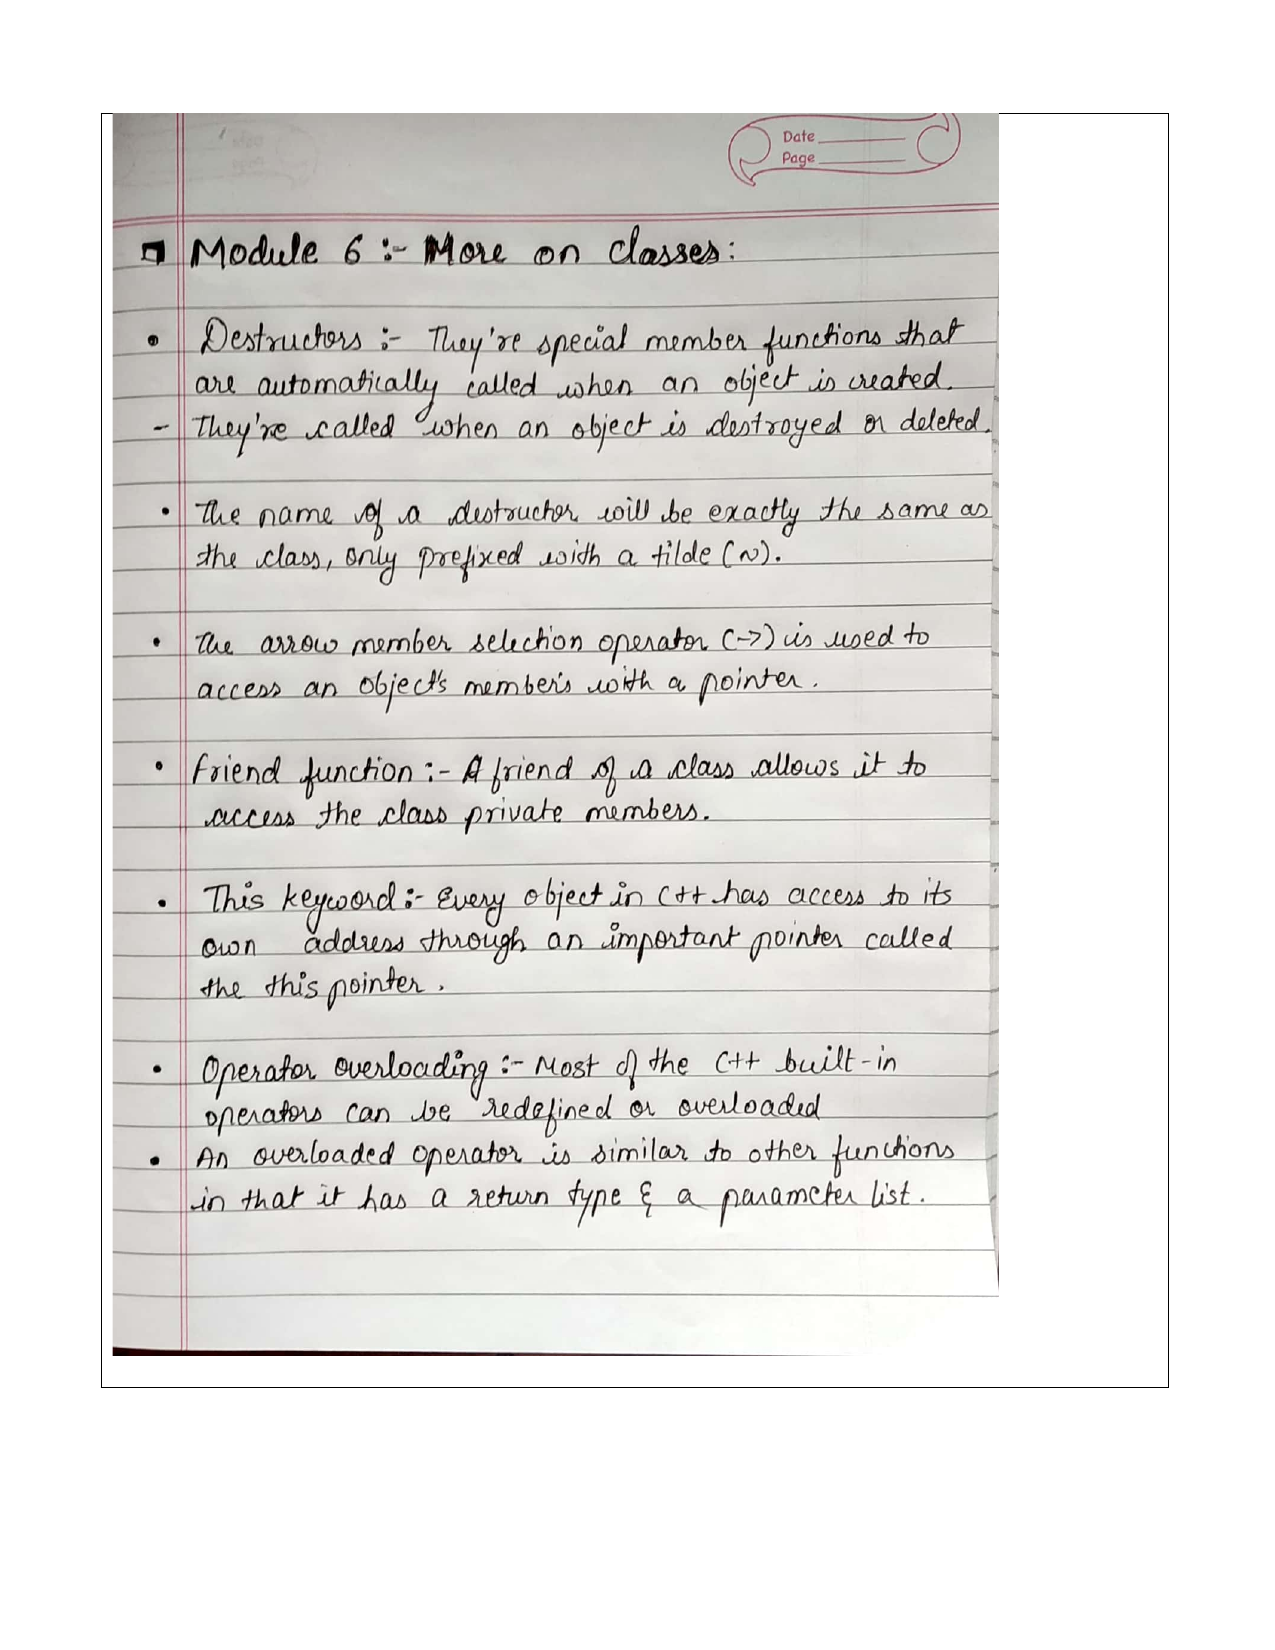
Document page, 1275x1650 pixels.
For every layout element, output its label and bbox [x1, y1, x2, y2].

table_cell [102, 114, 1168, 1387]
picture [112, 113, 999, 1356]
